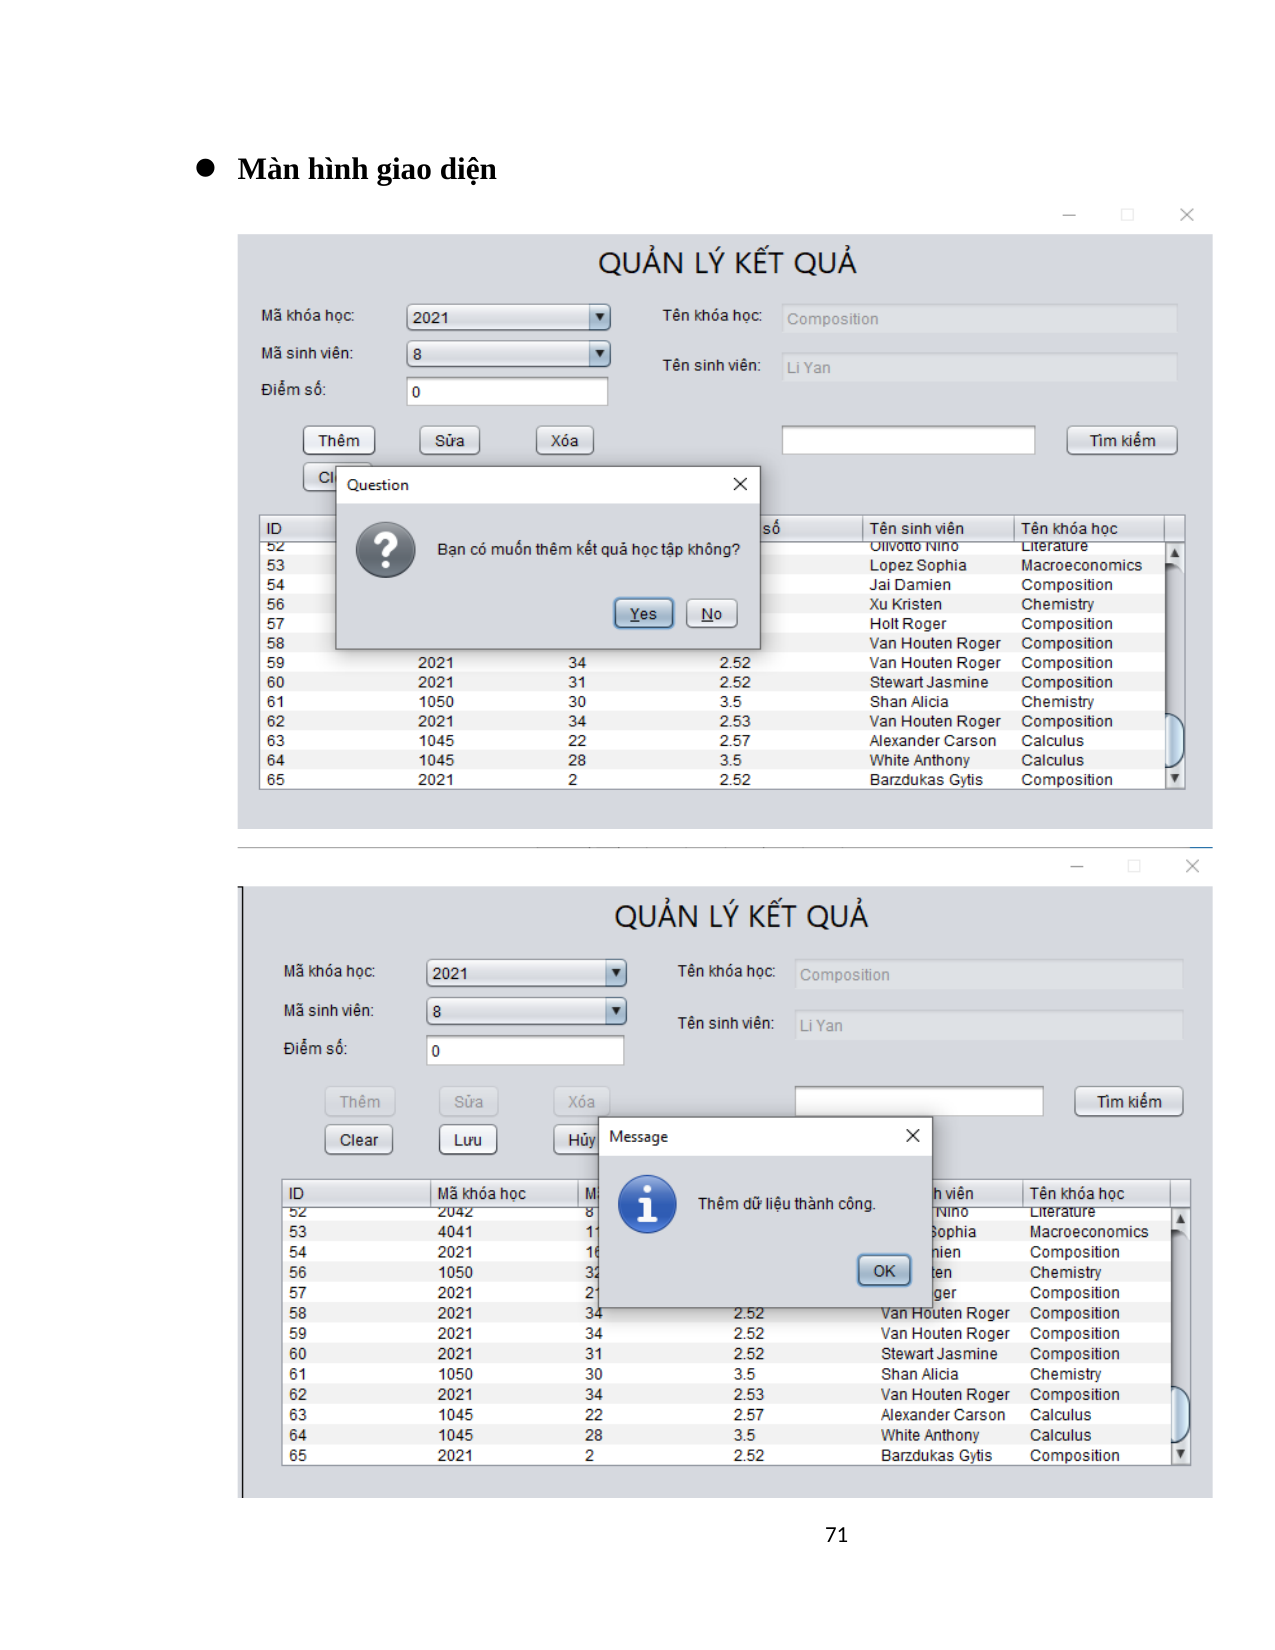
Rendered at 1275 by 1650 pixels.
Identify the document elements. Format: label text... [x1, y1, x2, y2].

list Màn hình giao diện [194, 150, 1125, 186]
picture [237, 205, 1213, 829]
picture [237, 847, 1213, 1498]
